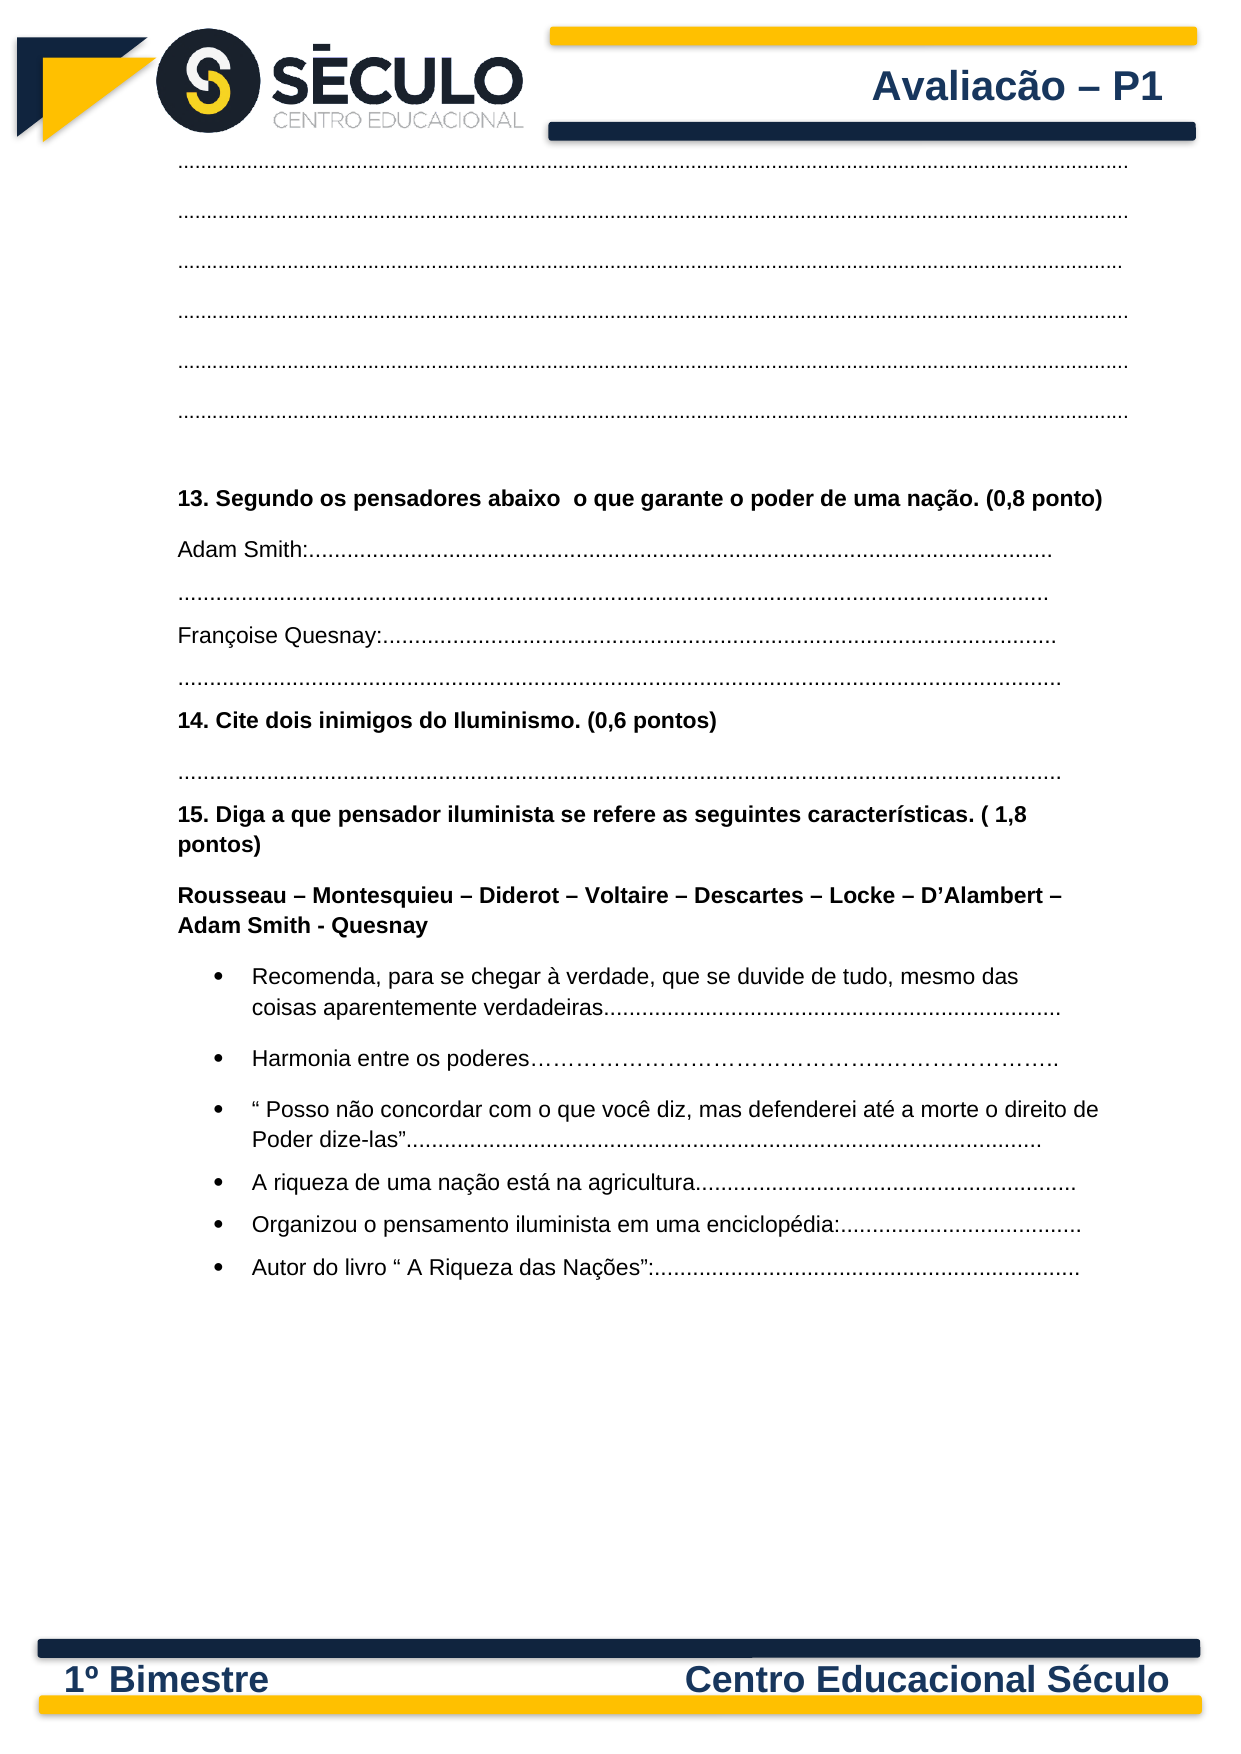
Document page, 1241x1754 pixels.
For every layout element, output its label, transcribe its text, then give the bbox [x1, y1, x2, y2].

list Recomenda, para se chegar à verdade, que se duvide de tudo, mesmo das coisas aparentemente verdadeiras........................................................................ [214, 963, 1063, 1020]
text 13. Segundo os pensadores abaixo o que garante o poder de uma nação. (0,8 ponto) [177, 485, 1152, 511]
list Organizou o pensamento iluminista em uma enciclopédia:...................................... [214, 1211, 1152, 1237]
text Rousseau – Montesquieu – Diderot – Voltaire – Descartes – Locke – D’Alambert – Adam Smith - Quesnay [177, 882, 1063, 938]
list Harmonia entre os poderes………………………………………..………………….. [214, 1044, 1063, 1071]
list ..................................................................................................................................................................... [177, 298, 1137, 323]
list ..................................................................................................................................................................... [177, 348, 1137, 373]
list A riqueza de uma nação está na agricultura............................................................ [214, 1168, 1152, 1195]
text ......................................................................................................................................... [177, 579, 1063, 605]
text ........................................................................................................................................... [177, 758, 1063, 784]
text 15. Diga a que pensador iluminista se refere as seguintes características. ( 1,8 pontos) [177, 801, 1063, 857]
list ..................................................................................................................................................................... [177, 198, 1137, 223]
list “ Posso não concordar com o que você diz, mas defenderei até a morte o direito de Poder dize-las”.................................................................................................... [214, 1096, 1152, 1152]
list .................................................................................................................................................................... [177, 248, 1137, 273]
list ..................................................................................................................................................................... [177, 398, 1137, 423]
list ..................................................................................................................................................................... [177, 148, 1137, 173]
text Françoise Quesnay:.......................................................................................................... [177, 622, 1063, 648]
text Adam Smith:..................................................................................................................... [177, 536, 1063, 562]
list Autor do livro “ A Riqueza das Nações”:................................................................... [214, 1254, 1152, 1280]
text ........................................................................................................................................... [177, 664, 1063, 691]
picture [156, 28, 524, 133]
text 14. Cite dois inimigos do Iluminismo. (0,6 pontos) [177, 707, 1063, 733]
